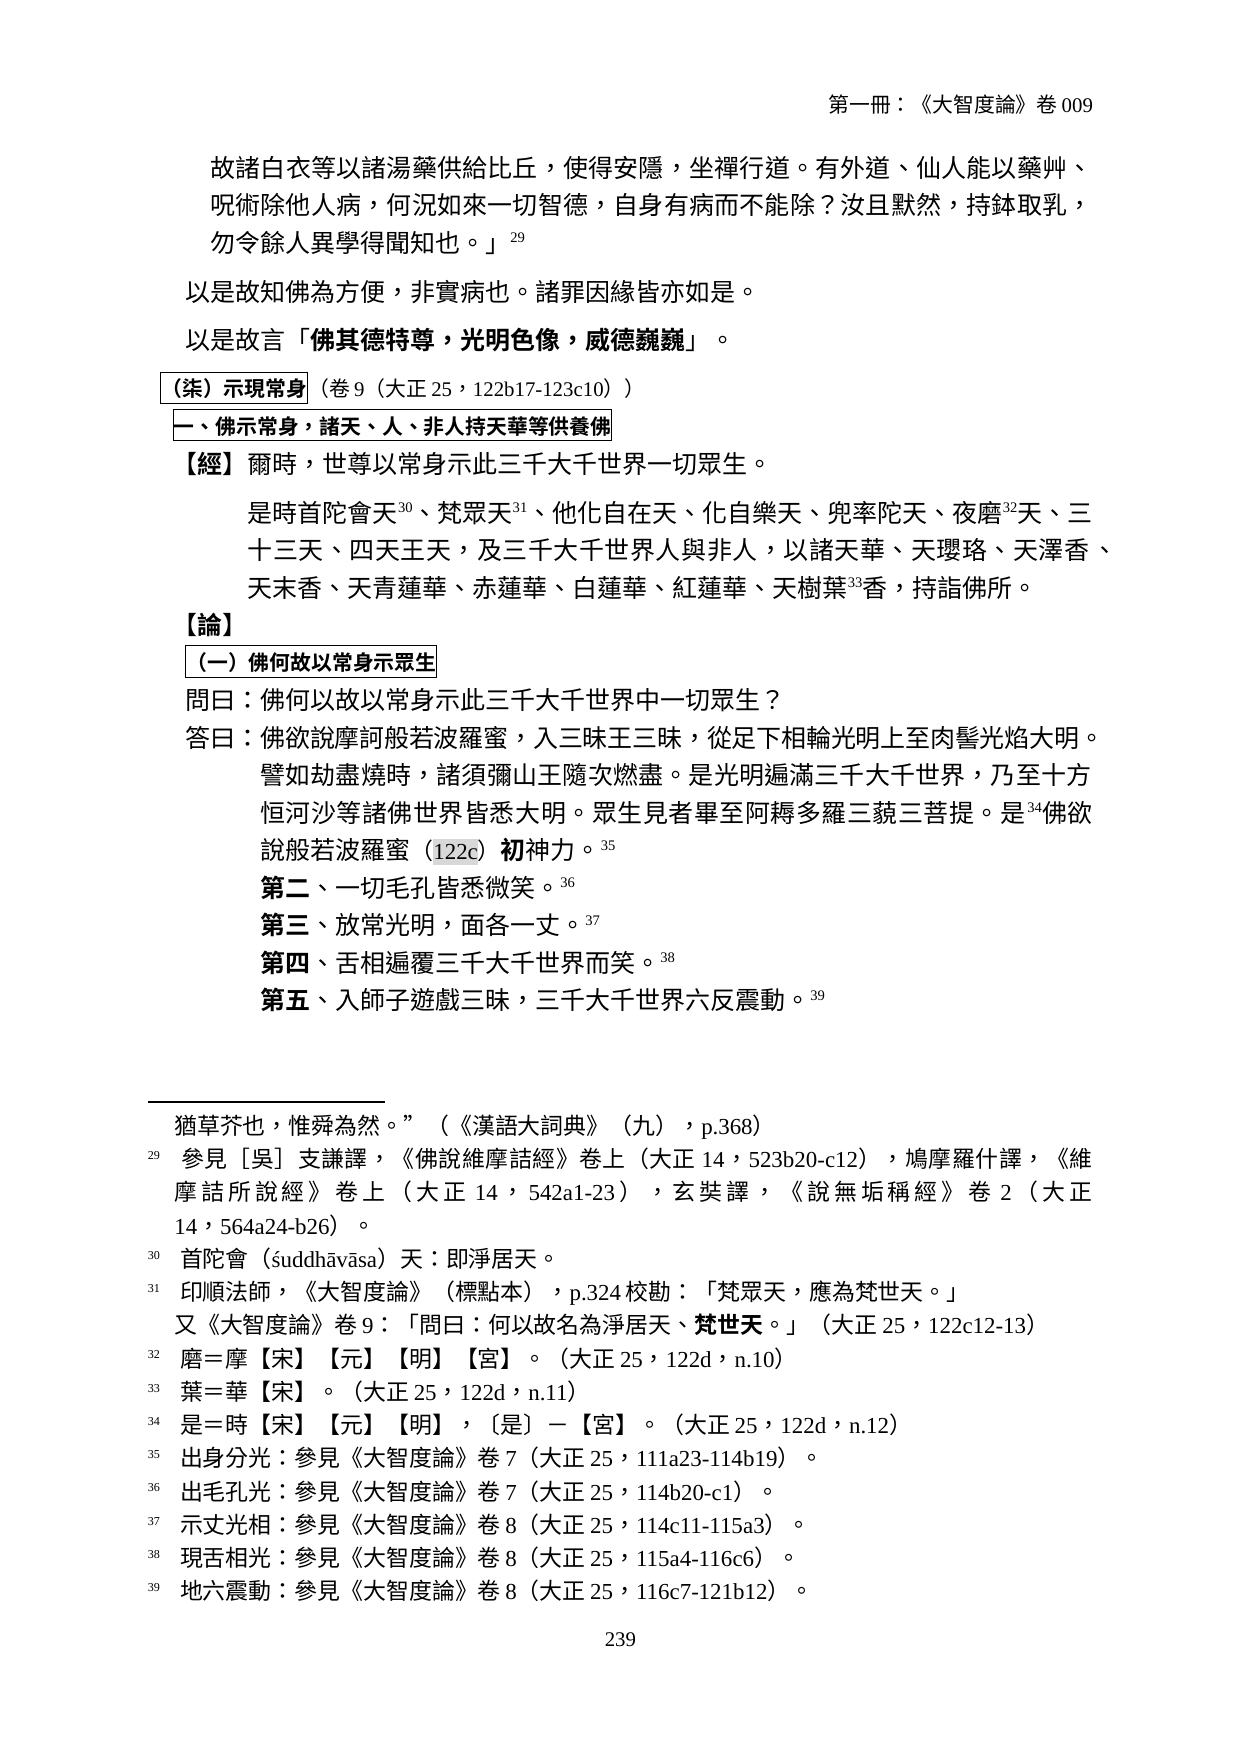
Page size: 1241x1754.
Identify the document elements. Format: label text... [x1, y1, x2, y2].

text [210, 148, 1092, 260]
text （柒）示現常身（卷9（大正25，122b1710）） [160, 369, 1092, 406]
text 第四、舌相遍覆三千大千世界而笑。 [260, 943, 1092, 980]
text 第二、一切毛孔皆悉微笑。 [260, 868, 1092, 905]
text 【論】 [173, 605, 1092, 643]
text 譬如劫盡燒時，諸須彌山王隨次燃盡。是光明遍滿三千大千世界，乃至十方恒河沙等諸佛世界皆悉大明。眾生見者畢至阿耨多羅三藐三菩提。是佛欲說般若波羅蜜（）初神力。 [260, 755, 1092, 868]
text 以是故言「佛其德特尊，光明色像，威德巍巍」。 [185, 320, 1092, 358]
text （一）佛何故以常身示眾生 [185, 643, 1092, 680]
text 以是故知佛為方便，非實病也。諸罪因緣皆亦如是。 [185, 271, 1092, 309]
text 問曰：佛何以故以常身示此三千大千世界中一切眾生？ [185, 680, 1092, 718]
text 答曰：佛欲說摩訶般若波羅蜜，入三昧王三昧，從足下相輪光明上至肉髻光焰大明。 [185, 718, 1092, 755]
text 是時首陀會天、梵眾天、他化自在天、化自樂天、兜率陀天、夜磨天、三十三天、四天王天，及三千大千世界人與非人，以諸天華、天瓔珞、天澤香、天末香、天青蓮華、赤蓮華、白蓮華、紅蓮華、天樹葉香，持詣佛所。 [248, 493, 1092, 605]
text 第五、入師子遊戲三昧，三千大千世界六反震動。 [260, 980, 1092, 1018]
text 【經】爾時，世尊以常身示此三千大千世界一切眾生。 [173, 444, 1092, 481]
text 一、佛示常身，諸天、人、非人持天華等供養佛 [173, 406, 1092, 444]
text 第三、放常光明，面各一丈。 [260, 905, 1092, 943]
